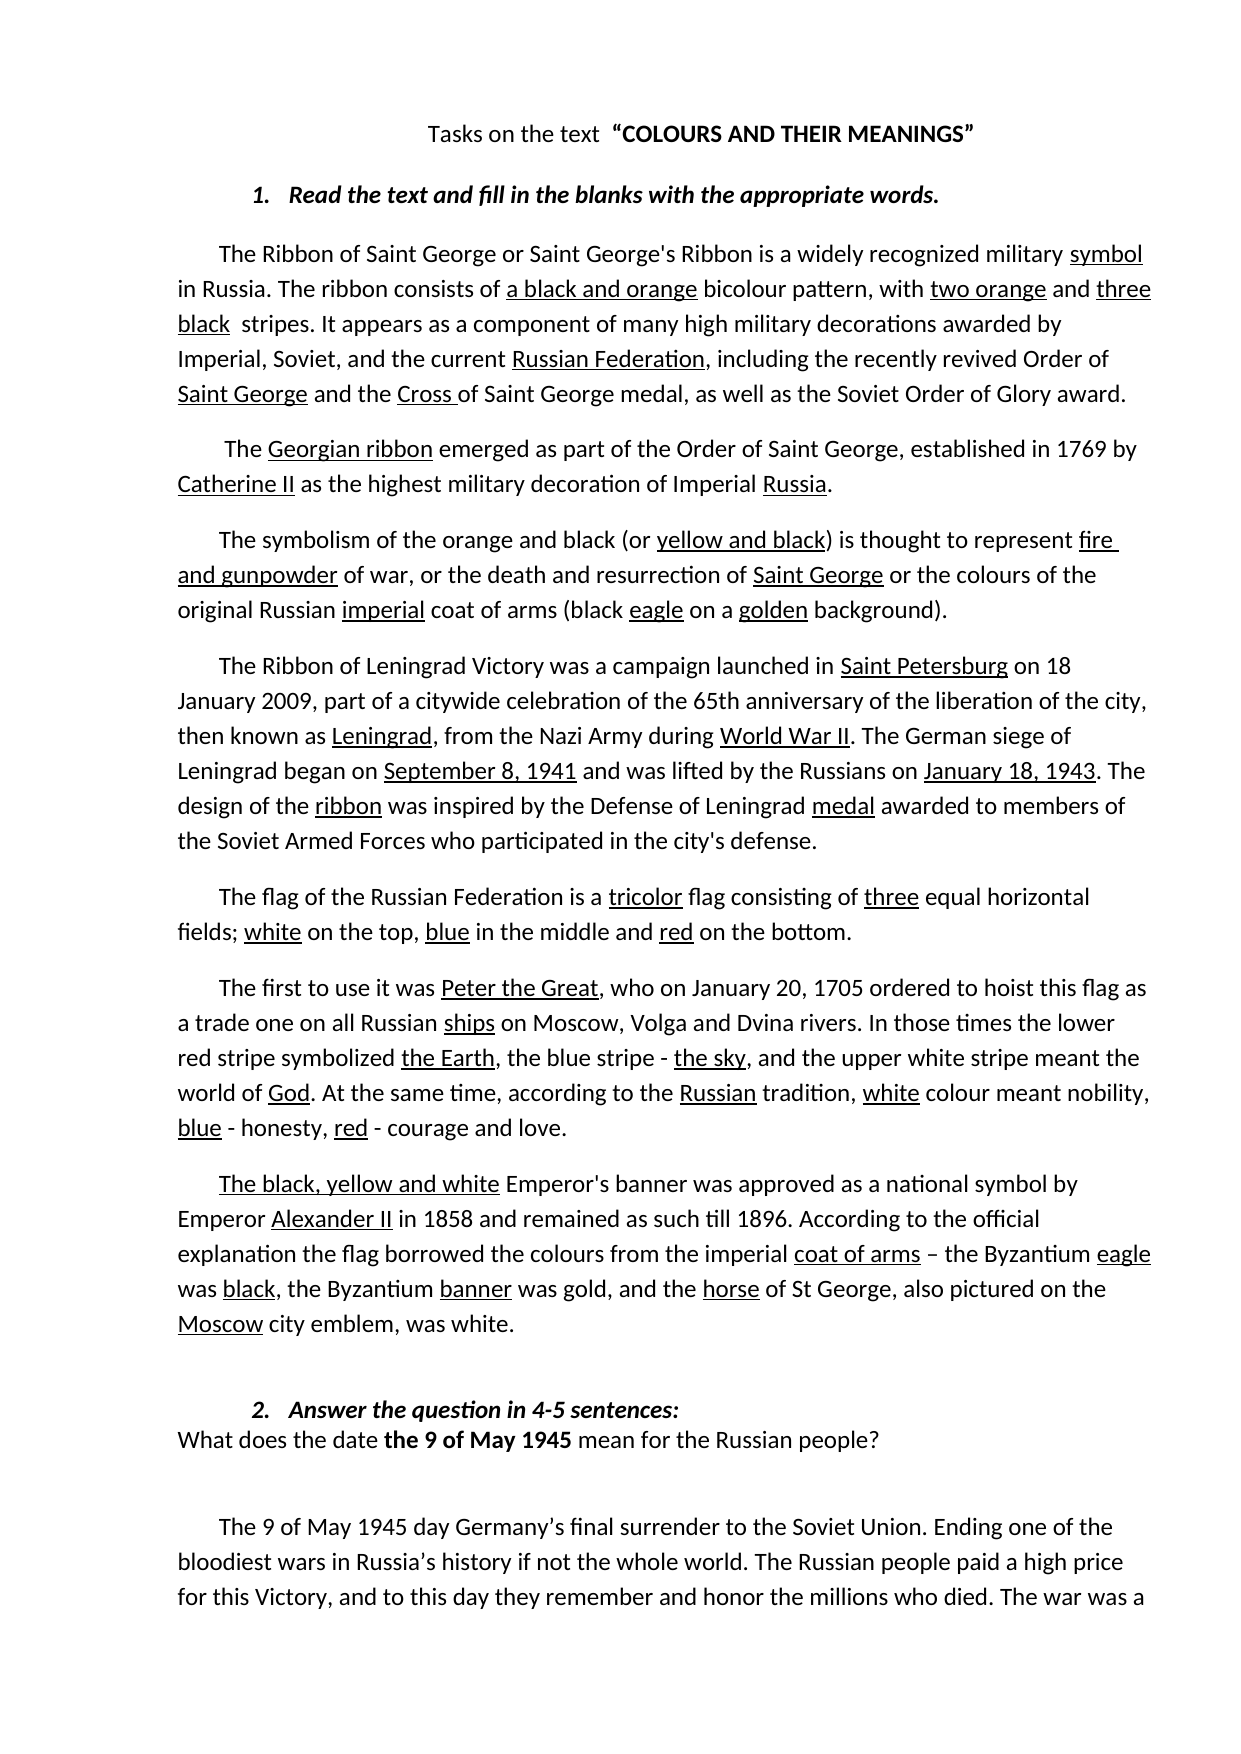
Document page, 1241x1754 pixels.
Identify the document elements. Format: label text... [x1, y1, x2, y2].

list Read the text and fill in the blanks with the appropriate words. [251, 179, 1152, 210]
text Tasks on the text “COLOURS AND THEIR MEANINGS” [177, 118, 1152, 149]
list Answer the question in 4-5 sentences: [251, 1394, 1152, 1424]
text The black, yellow and white Emperor's banner was approved as a national symbol by Emperor Alexander II in 1858 and remained as such till 1896. According to the official explanation the flag borrowed the colours from the imperial coat of arms – the Byzantium eagle was black, the Byzantium banner was gold, and the horse of St George, also pictured on the Moscow city emblem, was white. [177, 1168, 1152, 1338]
text The first to use it was Peter the Great, who on January 20, 1705 ordered to hoist this flag as a trade one on all Russian ships on Moscow, Volga and Dvina rivers. In those times the lower red stripe symbolized the Earth, the blue stripe - the sky, and the upper white stripe meant the world of God. At the same time, according to the Russian tradition, white colour meant nobility, blue - honesty, red - courage and love. [177, 972, 1152, 1142]
text The flag of the Russian Federation is a tricolor flag consisting of three equal horizontal fields; white on the top, blue in the middle and red on the bottom. [177, 881, 1152, 947]
text The Georgian ribbon emerged as part of the Order of Saint George, established in 1769 by Catherine II as the highest military decoration of Imperial Russia. [177, 433, 1152, 499]
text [177, 1511, 1152, 1611]
text What does the date the 9 of May 1945 mean for the Russian people? [177, 1424, 1152, 1455]
text The symbolism of the orange and black (or yellow and black) is thought to represent fire and gunpowder of war, or the death and resurrection of Saint George or the colours of the original Russian imperial coat of arms (black eagle on a golden background). [177, 524, 1152, 625]
text The Ribbon of Leningrad Victory was a campaign launched in Saint Petersburg on 18 January 2009, part of a citywide celebration of the 65th anniversary of the liberation of the city, then known as Leningrad, from the Nazi Army during World War II. The German siege of Leningrad began on September 8, 1941 and was lifted by the Russians on January 18, 1943. The design of the ribbon was inspired by the Defense of Leningrad medal awarded to members of the Soviet Armed Forces who participated in the city's defense. [177, 650, 1152, 856]
text The Ribbon of Saint George or Saint George's Ribbon is a widely recognized military symbol in Russia. The ribbon consists of a black and orange bicolour pattern, with two orange and three black stripes. It appears as a component of many high military decorations awarded by Imperial, Soviet, and the current Russian Federation, including the recently revived Order of Saint George and the Cross of Saint George medal, as well as the Soviet Order of Glory award. [177, 238, 1152, 408]
